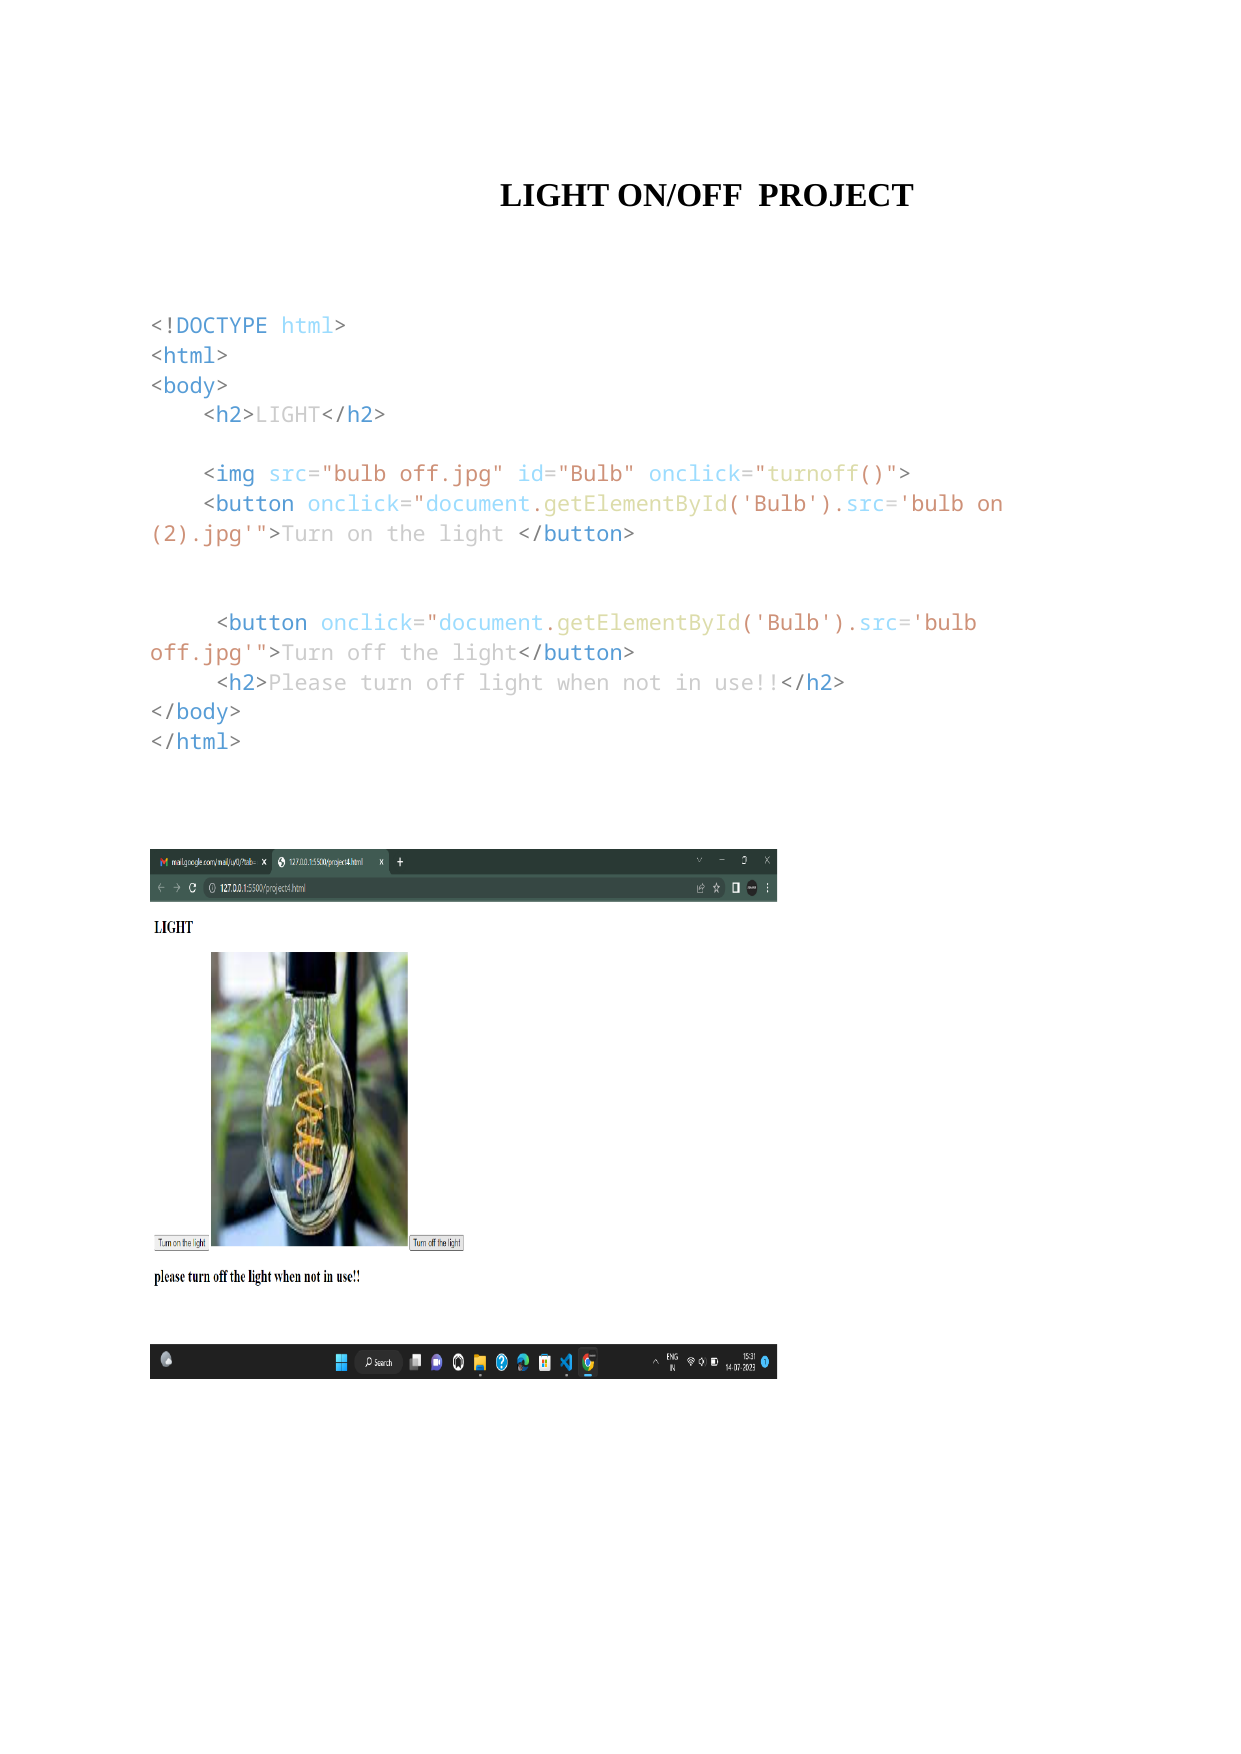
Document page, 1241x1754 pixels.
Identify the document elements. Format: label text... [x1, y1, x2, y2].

picture [150, 849, 778, 1379]
subtitle LIGHT ON/OFF PROJECT [150, 175, 1090, 213]
text <img src="bulb off.jpg" id="Bulb" onclick="turnoff()"> [150, 458, 1090, 488]
text <button onclick="document.getElementById('Bulb').src='bulb off.jpg'">Turn off the light</button> [150, 607, 1090, 667]
text <button onclick="document.getElementById('Bulb').src='bulb on (2).jpg'">Turn on the light </button> [150, 488, 1090, 547]
text </body> [150, 696, 1090, 726]
text <h2>Please turn off light when not in use!!</h2> [150, 667, 1090, 696]
text <html> [150, 340, 1090, 370]
text <!DOCTYPE html> [150, 310, 1090, 340]
text </html> [150, 726, 1090, 756]
text <h2>LIGHT</h2> [150, 399, 1090, 429]
text <body> [150, 370, 1090, 399]
